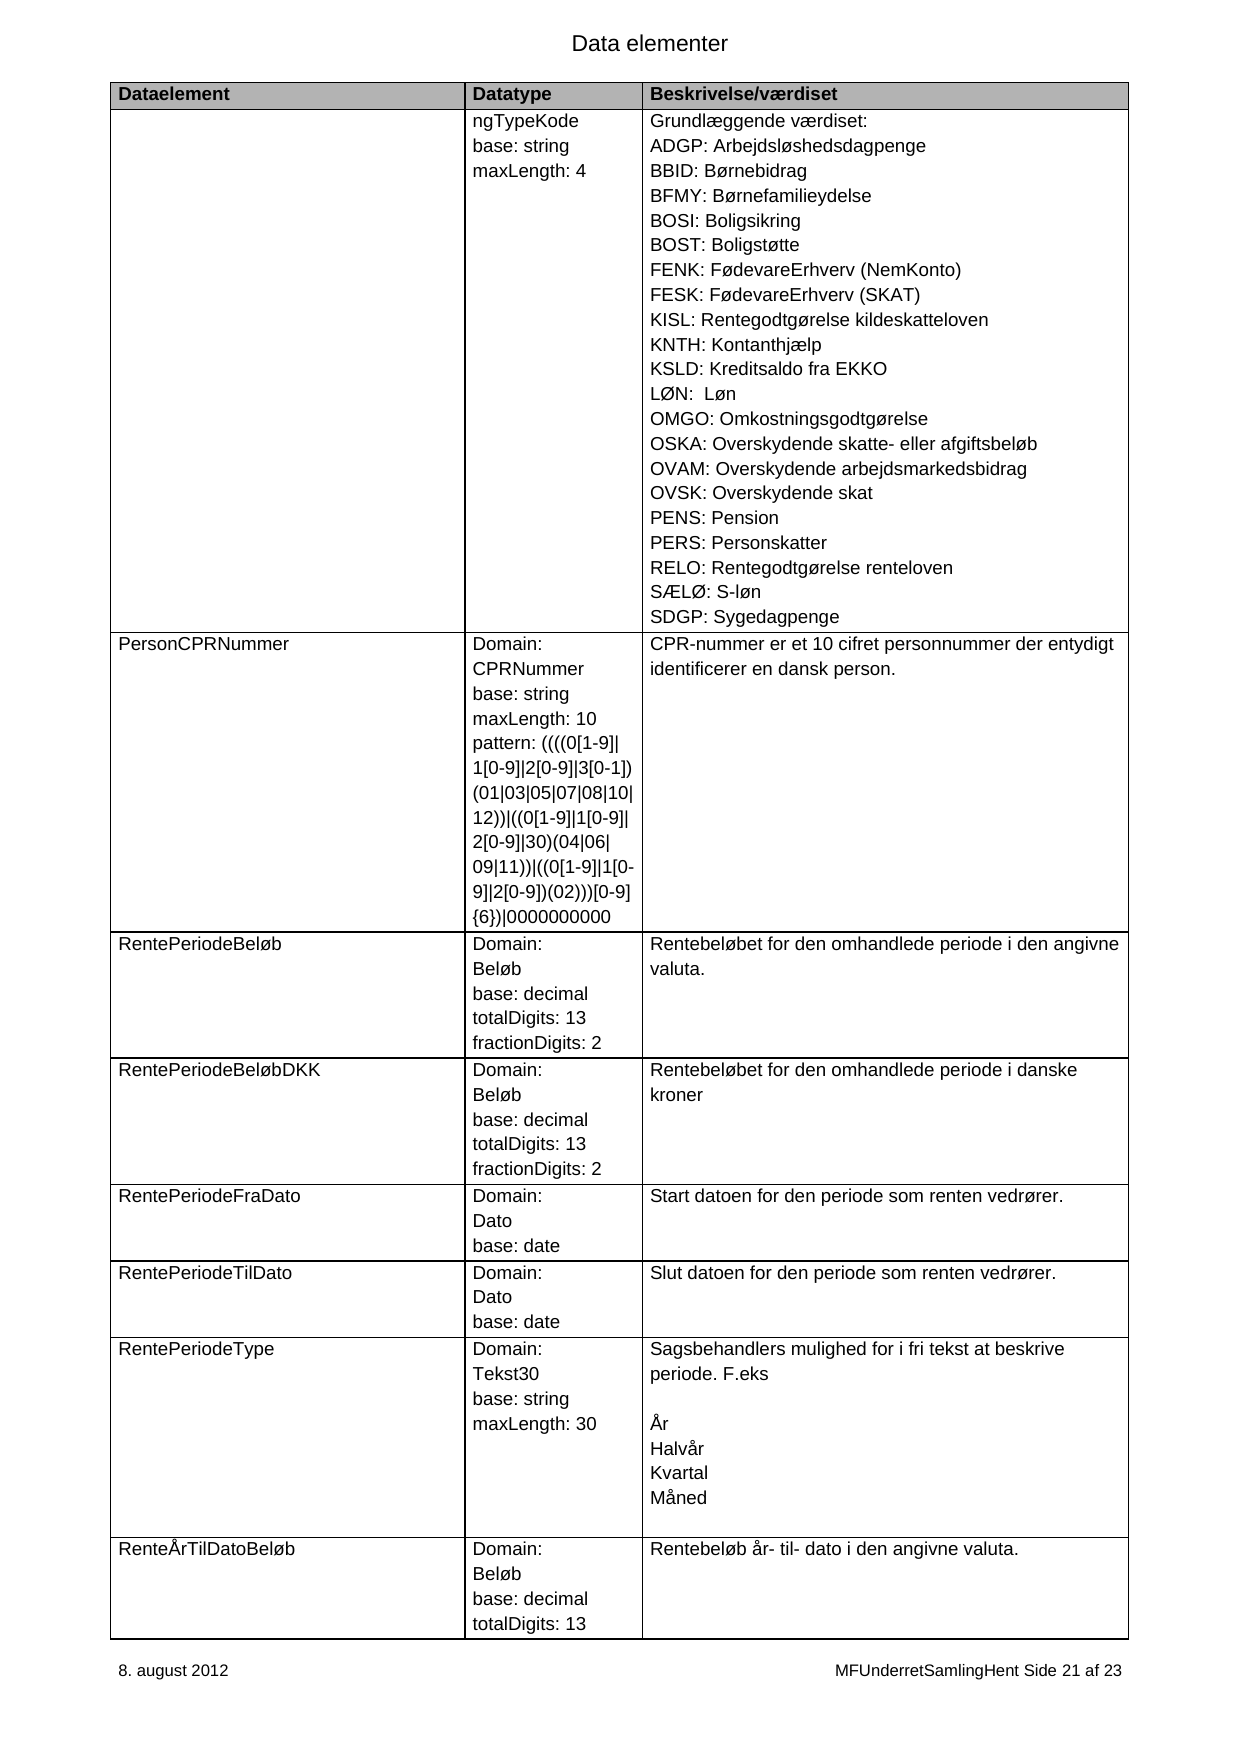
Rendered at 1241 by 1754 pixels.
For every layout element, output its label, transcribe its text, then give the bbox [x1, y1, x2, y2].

table_cell RentePeriodeBeløbDKK [111, 1059, 464, 1183]
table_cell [111, 110, 464, 631]
table_cell CPR-nummer er et 10 cifret personnummer der entydigt identificerer en dansk person. [643, 633, 1128, 931]
table_cell Slut datoen for den periode som renten vedrører. [643, 1262, 1128, 1337]
table_cell PersonCPRNummer [111, 633, 464, 931]
table_cell Rentebeløbet for den omhandlede periode i danske kroner [643, 1059, 1128, 1183]
table_cell Domain: CPRNummer base: string maxLength: 10 pattern: ((((0[1-9]|1[0-9]|2[0-9]|3[0-1])(01|03|05|07|08|10|12))|((0[1-9]|1[0-9]|2[0-9]|30)(04|06|09|11))|((0[1-9]|1[0-9]|2[0-9])(02)))[0-9]{6})|0000000000 [466, 633, 642, 931]
table_header Datatype [466, 83, 642, 109]
table_cell Domain: Tekst30 base: string maxLength: 30 [466, 1338, 642, 1536]
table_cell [466, 1538, 642, 1638]
table_header Beskrivelse/værdiset [643, 83, 1128, 109]
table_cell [466, 110, 642, 631]
table_cell Sagsbehandlers mulighed for i fri tekst at beskrive periode. F.eks År Halvår Kvartal Måned [643, 1338, 1128, 1536]
table_cell Domain: Dato base: date [466, 1262, 642, 1337]
table_cell Domain: Beløb base: decimal totalDigits: 13 fractionDigits: 2 [466, 1059, 642, 1183]
table_cell Domain: Dato base: date [466, 1185, 642, 1260]
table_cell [643, 1538, 1128, 1638]
table_cell Start datoen for den periode som renten vedrører. [643, 1185, 1128, 1260]
table_cell RentePeriodeFraDato [111, 1185, 464, 1260]
table_cell RenteÅrTilDatoBeløb [111, 1538, 464, 1638]
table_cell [643, 110, 1128, 631]
table_cell RentePeriodeTilDato [111, 1262, 464, 1337]
table_cell RentePeriodeType [111, 1338, 464, 1536]
table_cell Rentebeløbet for den omhandlede periode i den angivne valuta. [643, 933, 1128, 1057]
table_cell Domain: Beløb base: decimal totalDigits: 13 fractionDigits: 2 [466, 933, 642, 1057]
table_header Dataelement [111, 83, 464, 109]
table_cell RentePeriodeBeløb [111, 933, 464, 1057]
